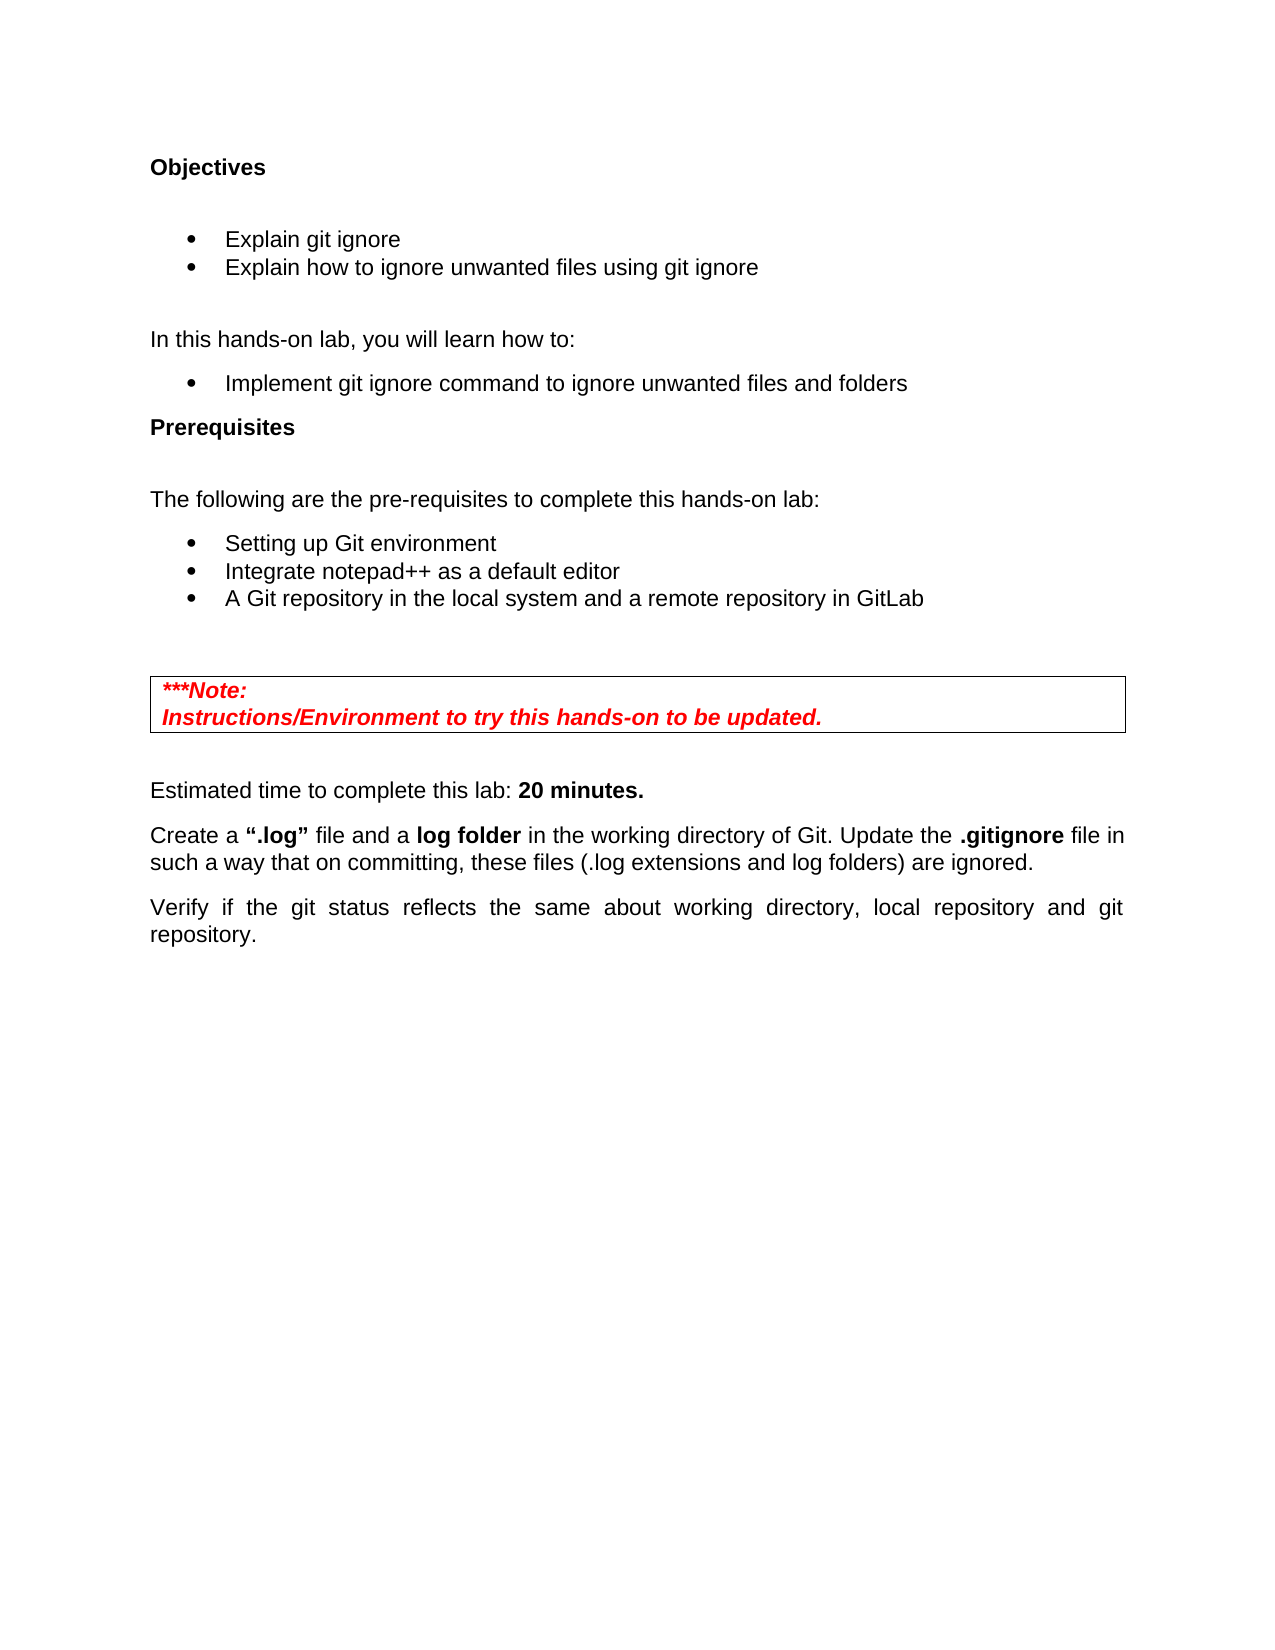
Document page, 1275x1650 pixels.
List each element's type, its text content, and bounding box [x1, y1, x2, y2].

list A Git repository in the local system and a remote repository in GitLab [187, 585, 1125, 612]
text Estimated time to complete this lab: 20 minutes. [150, 777, 1125, 804]
table_header ***Note: Instructions/Environment to try this hands-on to be updated. [151, 677, 1125, 732]
subtitle Prerequisites [150, 414, 1125, 440]
list Implement git ignore command to ignore unwanted files and folders [187, 370, 1125, 396]
list Explain how to ignore unwanted files using git ignore [187, 254, 1125, 280]
text Verify if the git status reflects the same about working directory, local repository and git repository. [150, 893, 1125, 947]
list Explain git ignore [187, 226, 1125, 252]
text Create a “.log” file and a log folder in the working directory of Git. Update the .gitignore file in such a way that on committing, these files (.log extensions and log folders) are ignored. [150, 822, 1125, 876]
text The following are the pre-requisites to complete this hands-on lab: [150, 486, 1125, 512]
subtitle Objectives [150, 154, 1125, 181]
list Setting up Git environment [187, 530, 1125, 557]
list Integrate notepad++ as a default editor [187, 558, 1125, 584]
text In this hands-on lab, you will learn how to: [150, 326, 1125, 352]
